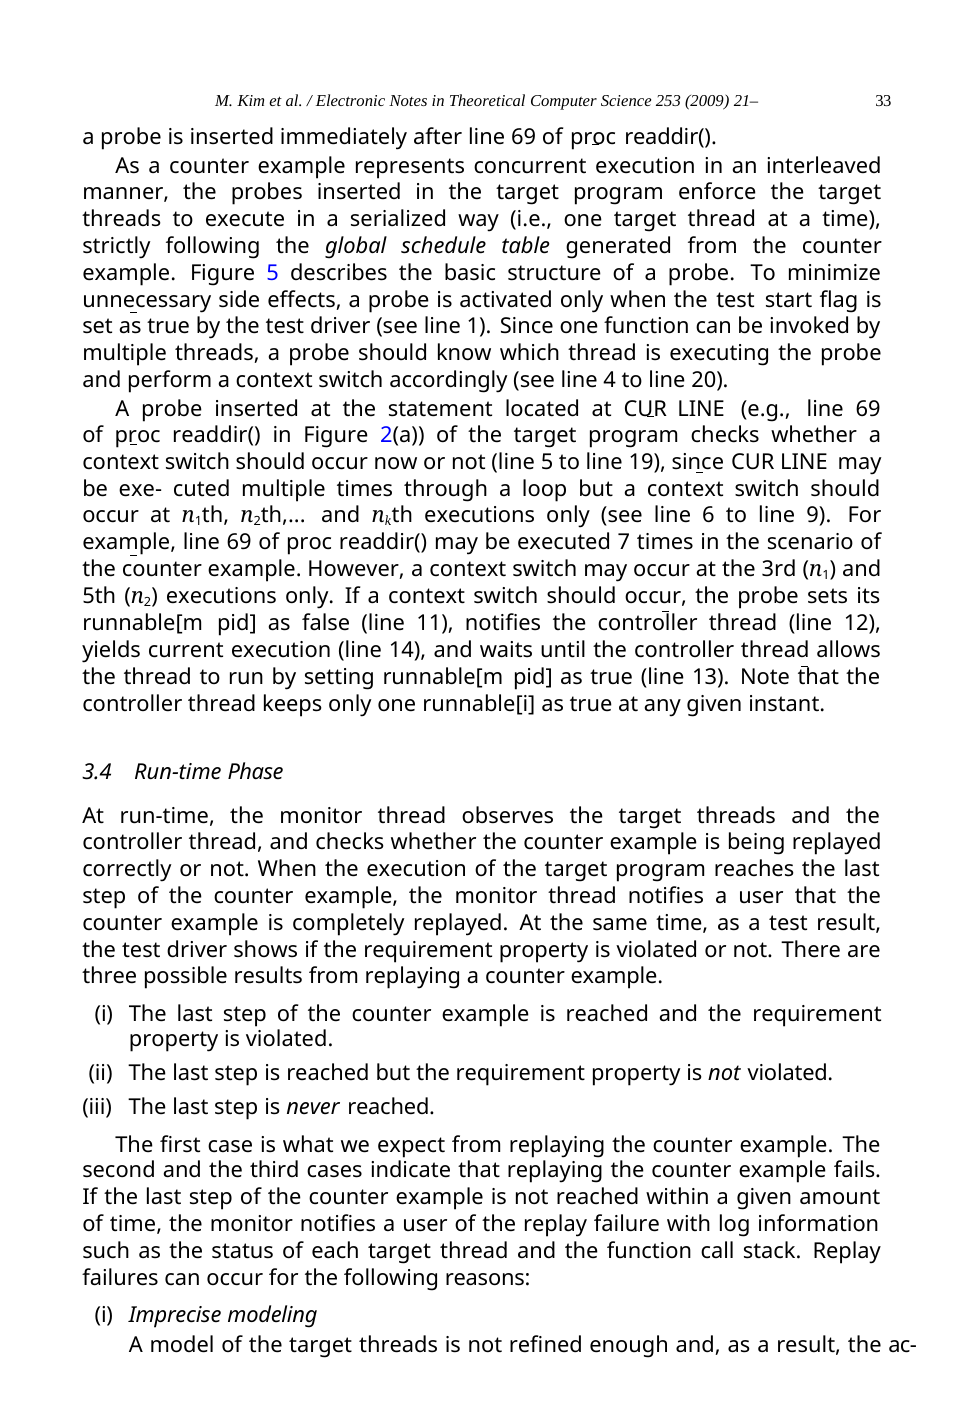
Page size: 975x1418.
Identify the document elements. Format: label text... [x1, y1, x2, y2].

text At run-time, the monitor thread observes the target threads and the controller thread, and checks whether the counter example is being replayed correctly or not. When the execution of the target program reaches the last step of the counter example, the monitor thread notifies a user that the counter example is completely replayed. At the same time, as a test result, the test driver shows if the requirement property is violated or not. There are three possible results from replaying a counter example. [82, 802, 881, 990]
list The last step of the counter example is reached and the requirement property is violated. [94, 1000, 881, 1052]
list The last step is never reached. [82, 1091, 929, 1121]
text A probe inserted at the statement located at CUR LINE (e.g., line 69 of proc readdir() in Figure 2(a)) of the target program checks whether a context switch should occur now or not (line 5 to line 19), since CUR LINE may be exe- cuted multiple times through a loop but a context switch should occur at n1th, n2th,... and nkth executions only (see line 6 to line 9). For example, line 69 of proc readdir() may be executed 7 times in the scenario of the counter example. However, a context switch may occur at the 3rd (n1) and 5th (n2) executions only. If a context switch should occur, the probe sets its runnable[m pid] as false (line 11), notifies the controller thread (line 12), yields current execution (line 14), and waits until the controller thread allows the thread to run by setting runnable[m pid] as true (line 13). Note that the controller thread keeps only one runnable[i] as true at any given instant. [82, 395, 881, 717]
text As a counter example represents concurrent execution in an interleaved manner, the probes inserted in the target program enforce the target threads to execute in a serialized way (i.e., one target thread at a time), strictly following the global schedule table generated from the counter example. Figure 5 describes the basic structure of a probe. To minimize unnecessary side effects, a probe is activated only when the test start flag is set as true by the test driver (see line 1). Since one function can be invoked by multiple threads, a probe should know which thread is executing the probe and perform a context switch accordingly (see line 4 to line 20). [82, 152, 882, 394]
text A model of the target threads is not refined enough and, as a result, the ac- [129, 1328, 929, 1358]
text The first case is what we expect from replaying the counter example. The second and the third cases indicate that replaying the counter example fails. If the last step of the counter example is not reached within a given amount of time, the monitor notifies a user of the replay failure with log information such as the status of each target thread and the function call stack. Replay failures can occur for the following reasons: [82, 1131, 881, 1292]
list Imprecise modeling [94, 1299, 929, 1328]
text a probe is inserted immediately after line 69 of proc readdir(). [82, 120, 929, 150]
list The last step is reached but the requirement property is not violated. [88, 1057, 929, 1087]
list Run-time Phase [82, 756, 929, 786]
